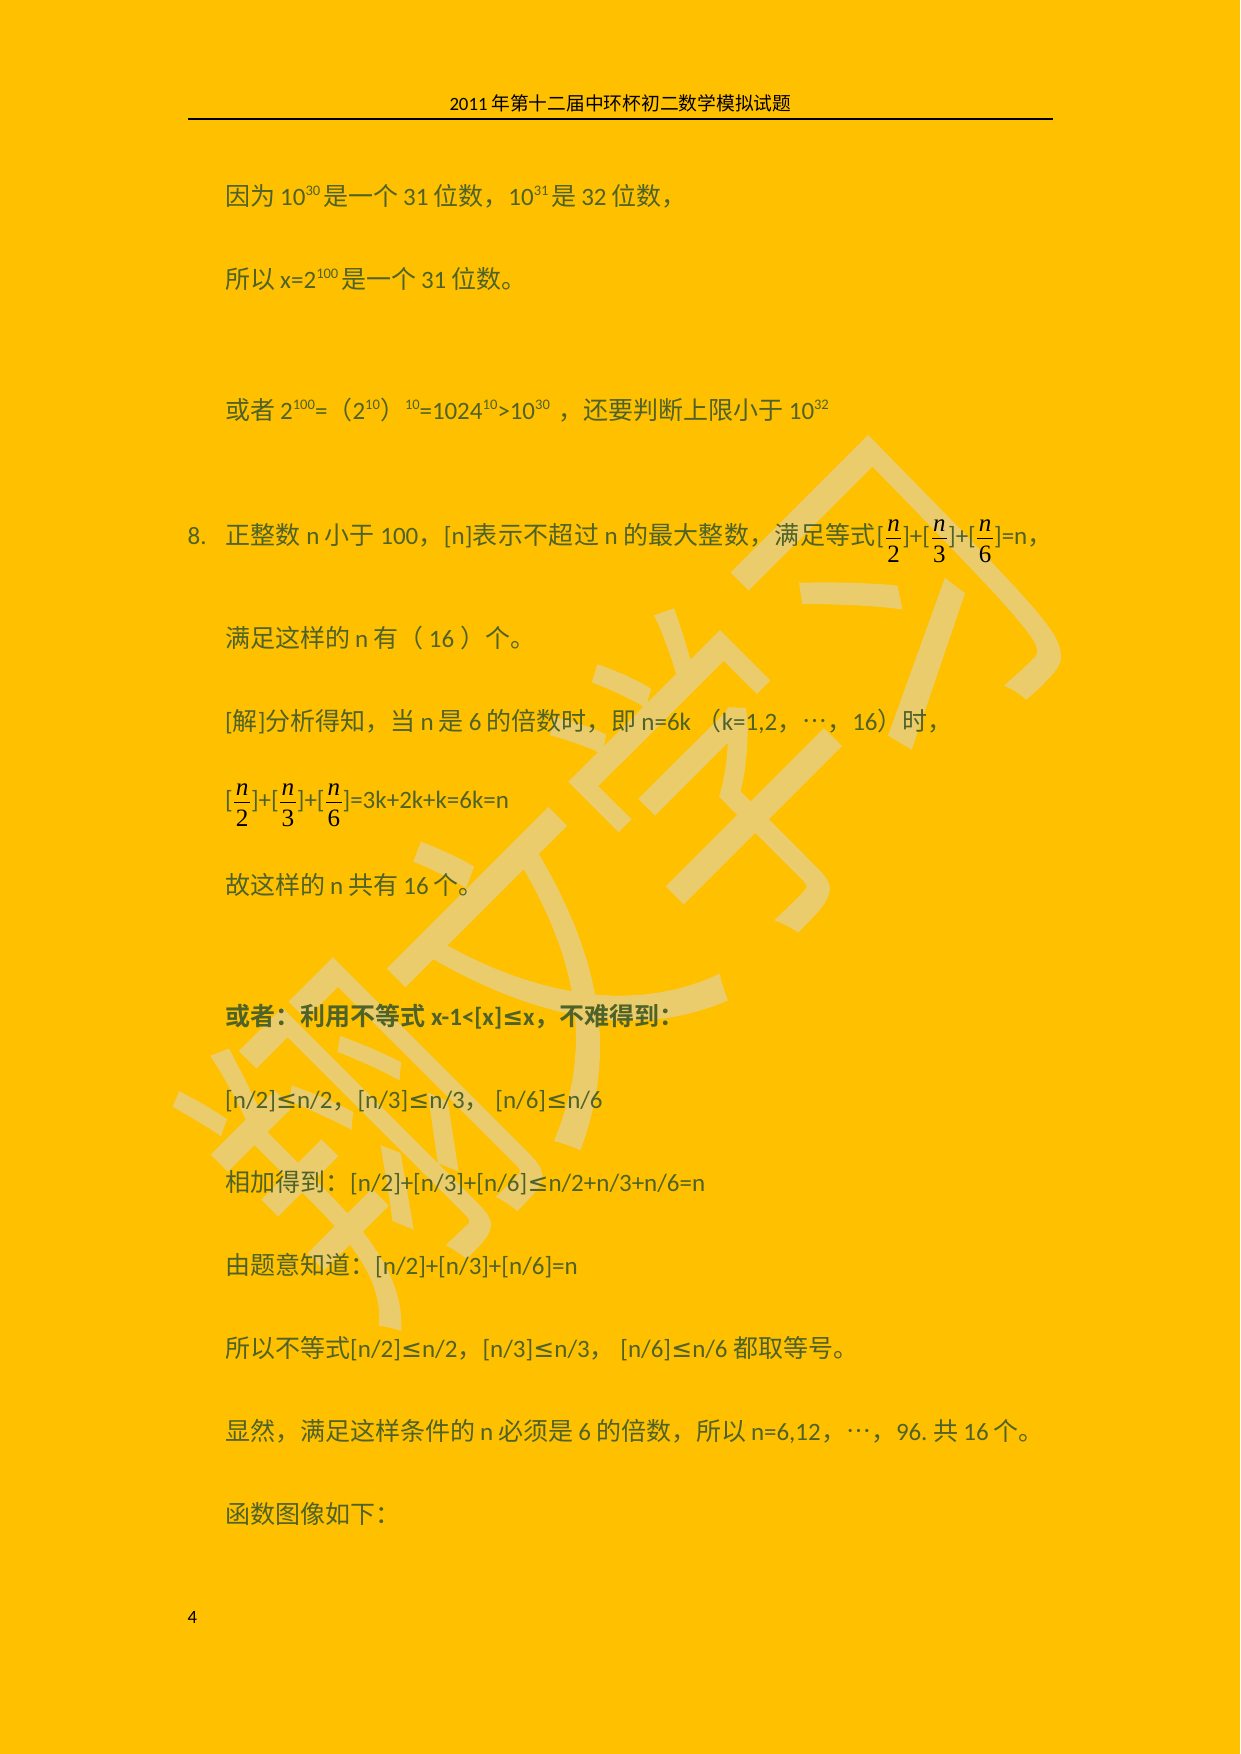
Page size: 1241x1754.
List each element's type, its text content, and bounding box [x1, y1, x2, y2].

list 由题意知道：[n/2]+[n/3]+[n/6]=n [225, 1231, 1053, 1296]
list 函数图像如下： [225, 1480, 1053, 1545]
list 所以不等式[n/2]≤n/2，[n/3]≤n/3， [n/6]≤n/6 都取等号。 [225, 1314, 1053, 1379]
list 相加得到：[n/2]+[n/3]+[n/6]≤n/2+n/3+n/6=n [225, 1148, 1053, 1213]
list 或者2100=（210）10=102410>1030 ，还要判断上限小于1032 [225, 376, 1053, 441]
list 因为1030是一个31位数，1031是32位数， [225, 162, 1053, 227]
list 所以x=2100是一个31位数。 [225, 245, 1053, 310]
list [n/2]≤n/2，[n/3]≤n/3， [n/6]≤n/6 [225, 1065, 1053, 1130]
list 正整数n小于100，[n]表示不超过n的最大整数，满足等式[]+[]+[]=n，满足这样的n有（ 16 ）个。 [187, 507, 1053, 669]
list []+[]+[]=3k+2k+k=6k=n [225, 771, 1053, 836]
list 故这样的n共有16个。 [225, 851, 1053, 916]
list 或者：利用不等式 x-1<[x]≤x，不难得到： [225, 982, 1053, 1047]
list [解]分析得知，当n是6的倍数时，即n=6k （k=1,2，…，16）时， [225, 687, 1053, 752]
list 显然，满足这样条件的n必须是6的倍数，所以n=6,12，…，96. 共16个。 [225, 1397, 1053, 1462]
